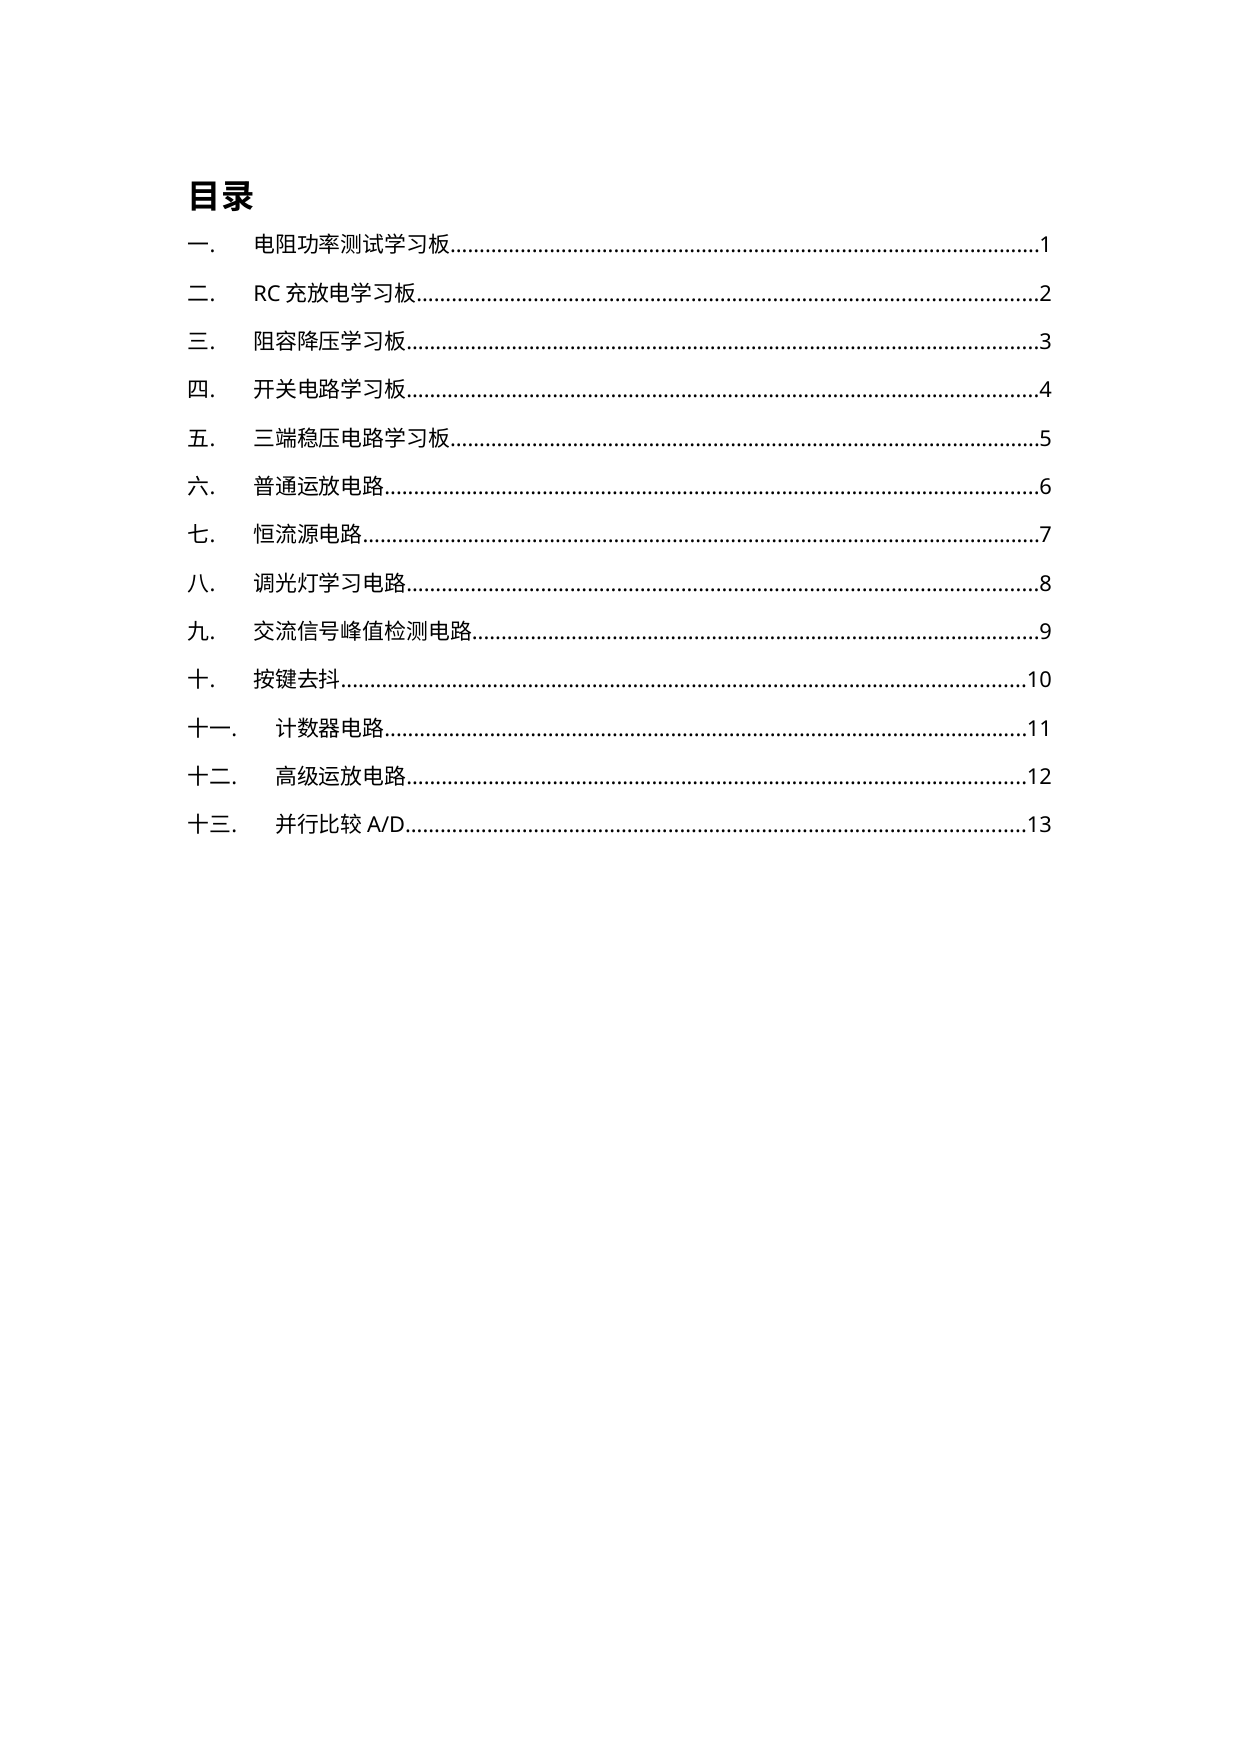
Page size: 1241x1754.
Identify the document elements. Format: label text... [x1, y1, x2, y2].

text 十一. 计数器电路 11 [187, 710, 1053, 743]
text 一. 电阻功率测试学习板 1 [187, 227, 1053, 259]
text 十三. 并行比较A/D 13 [187, 807, 1053, 839]
text 七. 恒流源电路 7 [187, 517, 1053, 549]
text 二. RC充放电学习板 2 [187, 275, 1053, 308]
text 五. 三端稳压电路学习板 5 [187, 420, 1053, 453]
text 四. 开关电路学习板 4 [187, 372, 1053, 404]
text 十二. 高级运放电路 12 [187, 759, 1053, 791]
text 目录 [187, 162, 1053, 227]
text 八. 调光灯学习电路 8 [187, 565, 1053, 598]
text 三. 阻容降压学习板 3 [187, 324, 1053, 356]
text 九. 交流信号峰值检测电路 9 [187, 614, 1053, 646]
text 六. 普通运放电路 6 [187, 469, 1053, 501]
text 十. 按键去抖 10 [187, 662, 1053, 694]
